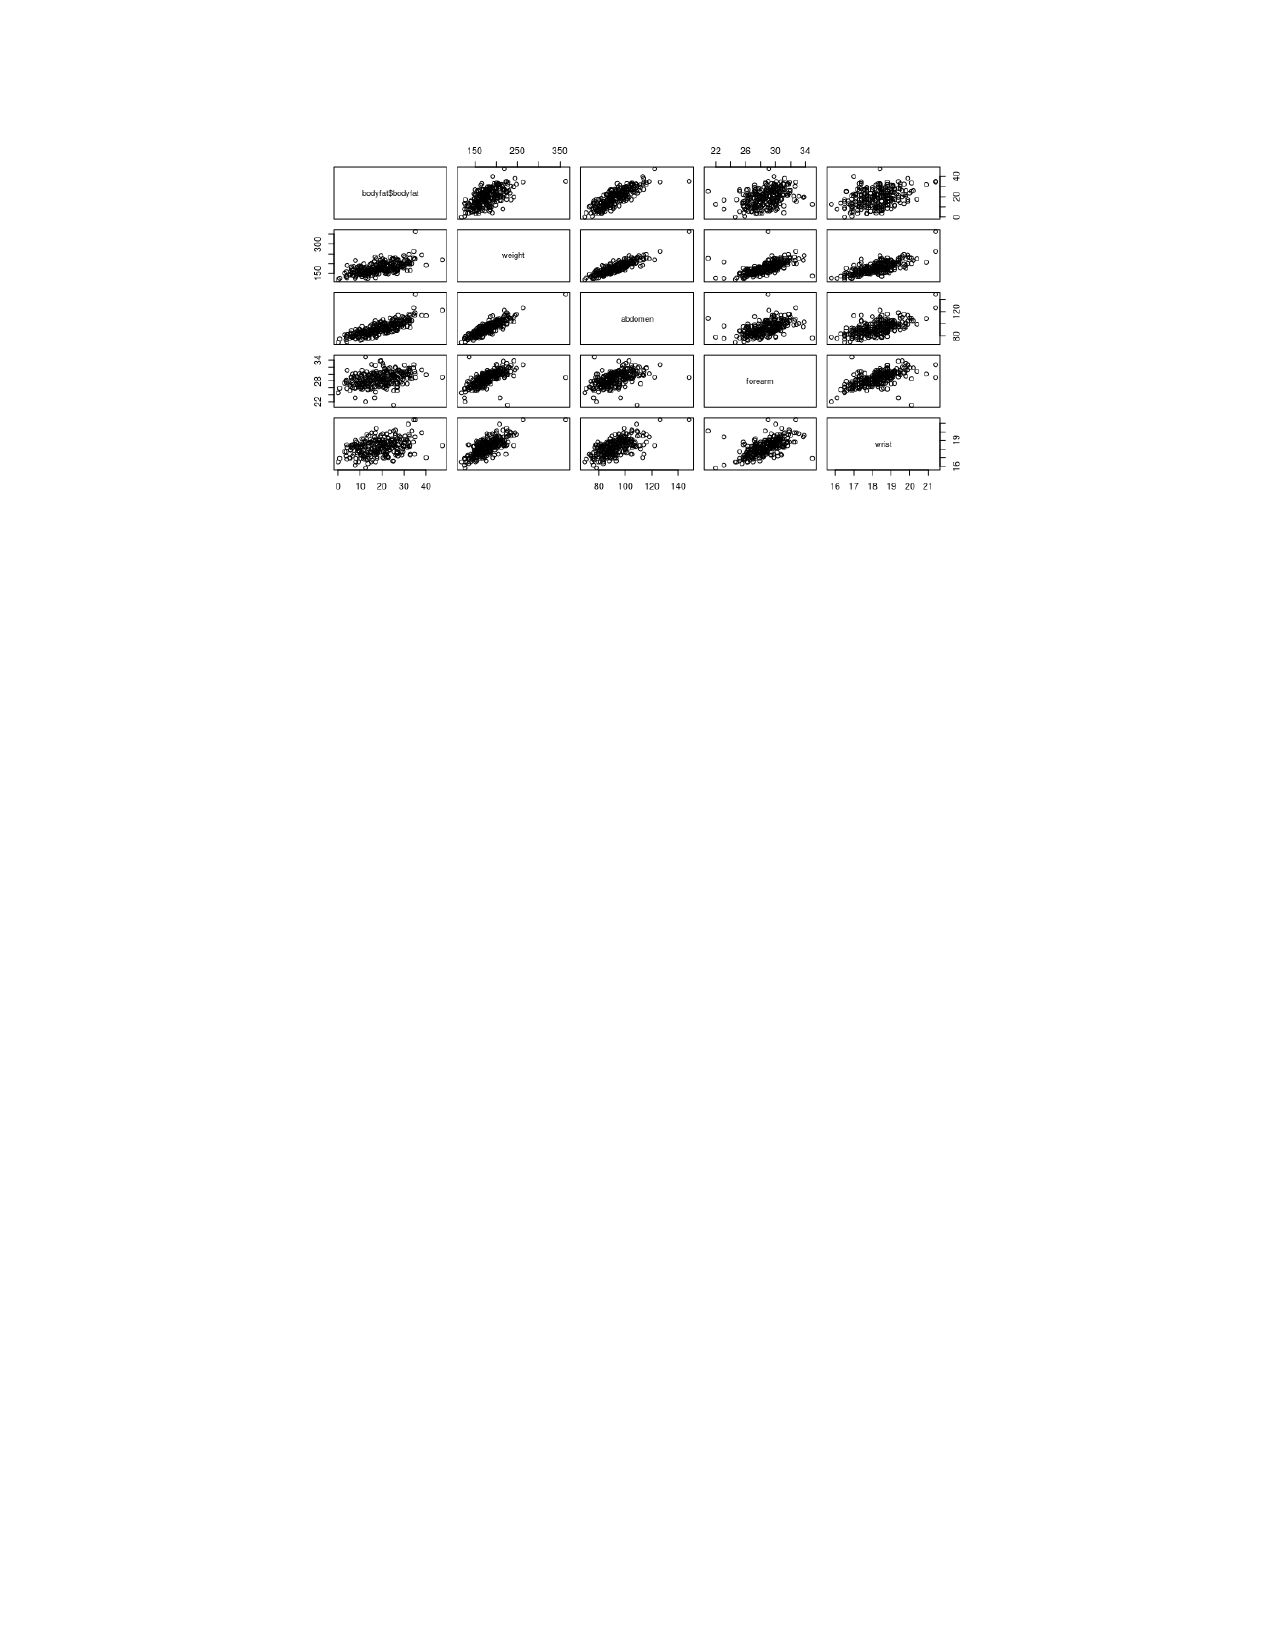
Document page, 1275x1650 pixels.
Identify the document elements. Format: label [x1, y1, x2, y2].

picture [285, 118, 988, 518]
